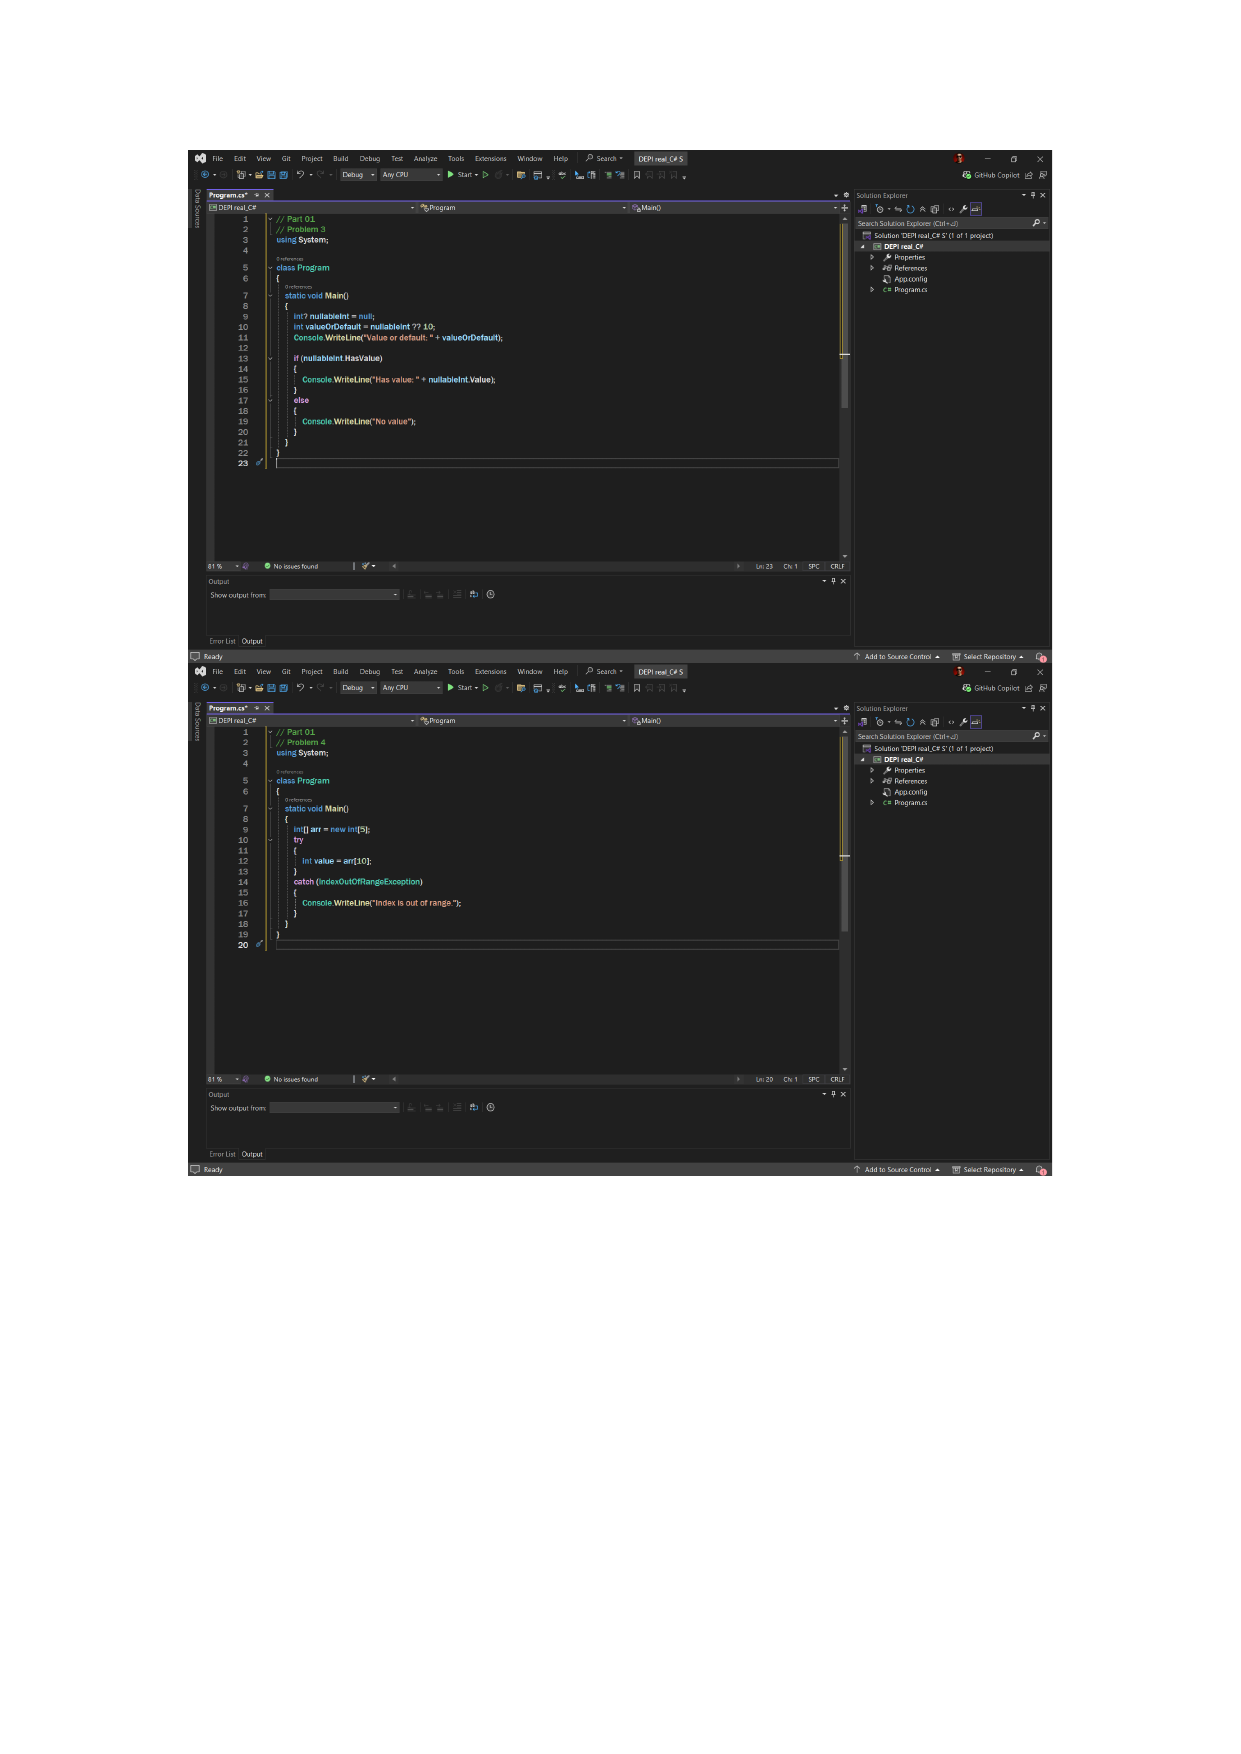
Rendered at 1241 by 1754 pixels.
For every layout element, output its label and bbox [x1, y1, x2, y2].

picture [188, 150, 1053, 1176]
